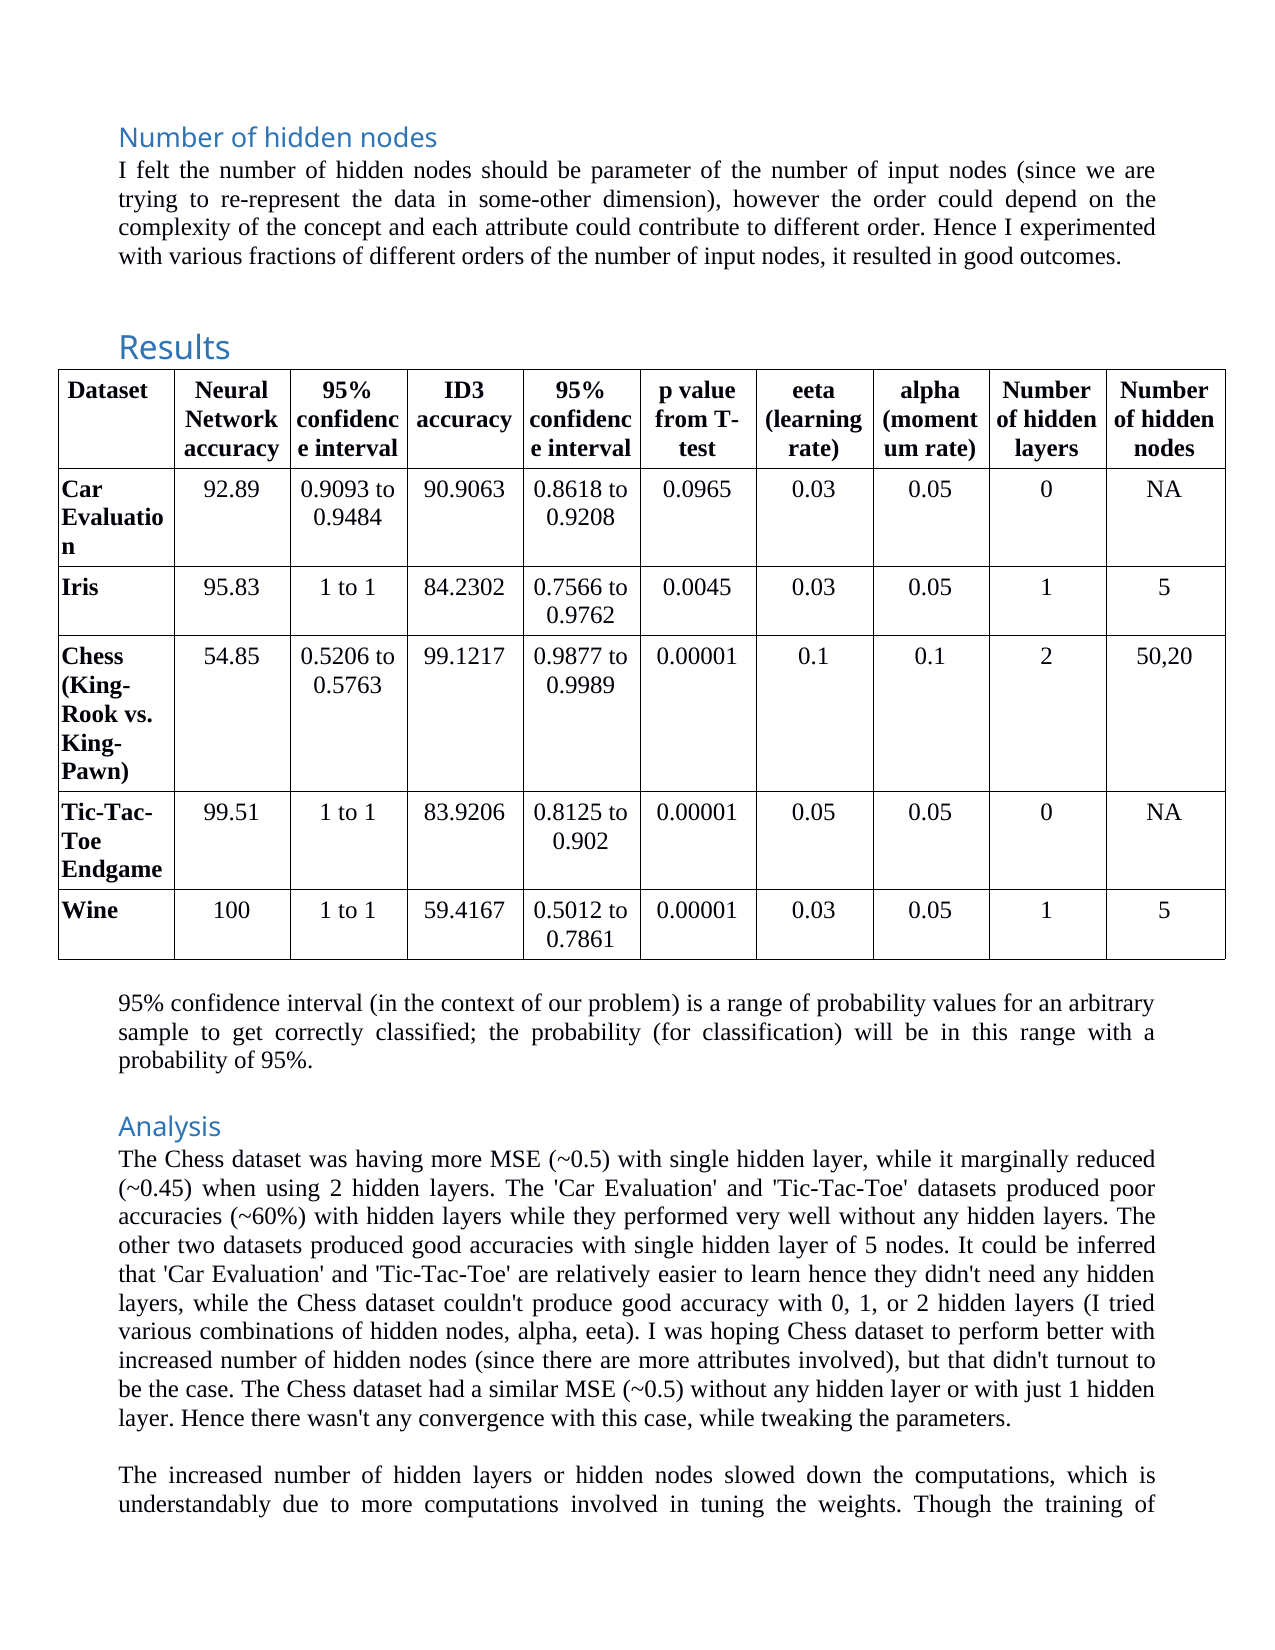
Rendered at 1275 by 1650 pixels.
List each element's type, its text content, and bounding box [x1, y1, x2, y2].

text 95% confidence interval (in the context of our problem) is a range of probability values for an arbitrary sample to get correctly classified; the probability (for classification) will be in this range with a probability of 95%. [118, 988, 1157, 1074]
table_header p value from T-test [641, 370, 756, 467]
table_cell 0.5012 to 0.7861 [524, 890, 640, 958]
table_cell 54.85 [175, 636, 290, 791]
table_cell 0.05 [874, 567, 989, 635]
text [118, 1460, 1157, 1518]
table_cell 92.89 [175, 469, 290, 566]
table_header ID3 accuracy [408, 370, 523, 467]
table_cell 0.8125 to 0.902 [524, 792, 640, 889]
table_cell Chess (King-Rook vs. King-Pawn) [59, 636, 174, 791]
table_header 95% confidence interval [291, 370, 407, 467]
table_cell 99.51 [175, 792, 290, 889]
table_header Dataset [59, 370, 174, 467]
table_cell 0.03 [757, 890, 873, 958]
table_cell 0.00001 [641, 636, 756, 791]
table_cell 0.05 [874, 469, 989, 566]
table_cell 0.03 [757, 567, 873, 635]
table_cell Tic-Tac-Toe Endgame [59, 792, 174, 889]
table_cell 5 [1107, 567, 1225, 635]
table_cell Iris [59, 567, 174, 635]
table_cell 100 [175, 890, 290, 958]
table_cell 84.2302 [408, 567, 523, 635]
table_cell 0.8618 to 0.9208 [524, 469, 640, 566]
table_cell 0.0965 [641, 469, 756, 566]
table_cell 1 to 1 [291, 890, 407, 958]
subtitle Results [118, 324, 1157, 369]
text The Chess dataset was having more MSE (~0.5) with single hidden layer, while it marginally reduced (~0.45) when using 2 hidden layers. The 'Car Evaluation' and 'Tic-Tac-Toe' datasets produced poor accuracies (~60%) with hidden layers while they performed very well without any hidden layers. The other two datasets produced good accuracies with single hidden layer of 5 nodes. It could be inferred that 'Car Evaluation' and 'Tic-Tac-Toe' are relatively easier to learn hence they didn't need any hidden layers, while the Chess dataset couldn't produce good accuracy with 0, 1, or 2 hidden layers (I tried various combinations of hidden nodes, alpha, eeta). I was hoping Chess dataset to perform better with increased number of hidden nodes (since there are more attributes involved), but that didn't turnout to be the case. The Chess dataset had a similar MSE (~0.5) without any hidden layer or with just 1 hidden layer. Hence there wasn't any convergence with this case, while tweaking the parameters. [118, 1144, 1157, 1431]
text I felt the number of hidden nodes should be parameter of the number of input nodes (since we are trying to re-represent the data in some-other dimension), however the order could depend on the complexity of the concept and each attribute could contribute to different order. Hence I experimented with various fractions of different orders of the number of input nodes, it resulted in good outcomes. [118, 155, 1157, 270]
table_cell Car Evaluation [59, 469, 174, 566]
table_cell 1 [990, 890, 1106, 958]
table_header 95% confidence interval [524, 370, 640, 467]
table_cell 50,20 [1107, 636, 1225, 791]
table_header eeta (learning rate) [757, 370, 873, 467]
table_cell 1 to 1 [291, 792, 407, 889]
table_header Number of hidden layers [990, 370, 1106, 467]
table_cell 0 [990, 792, 1106, 889]
table_cell NA [1107, 792, 1225, 889]
table_cell 0.00001 [641, 792, 756, 889]
table_cell 0.5206 to 0.5763 [291, 636, 407, 791]
table_cell 0.03 [757, 469, 873, 566]
table_cell 0.05 [874, 792, 989, 889]
table_cell 99.1217 [408, 636, 523, 791]
table_cell 90.9063 [408, 469, 523, 566]
table_cell 0.9877 to 0.9989 [524, 636, 640, 791]
table_cell 83.9206 [408, 792, 523, 889]
table_cell 0.1 [874, 636, 989, 791]
table_cell NA [1107, 469, 1225, 566]
table_cell 59.4167 [408, 890, 523, 958]
table_cell 0.9093 to 0.9484 [291, 469, 407, 566]
table_cell 0.05 [757, 792, 873, 889]
table_cell 0.7566 to 0.9762 [524, 567, 640, 635]
table_cell 0.1 [757, 636, 873, 791]
table_header alpha (momentum rate) [874, 370, 989, 467]
table_cell 1 [990, 567, 1106, 635]
table_cell 5 [1107, 890, 1225, 958]
subtitle Analysis [118, 1107, 1157, 1144]
subtitle Number of hidden nodes [118, 118, 1157, 155]
table_cell 2 [990, 636, 1106, 791]
table_cell 0.00001 [641, 890, 756, 958]
table_cell 1 to 1 [291, 567, 407, 635]
table_cell 0.05 [874, 890, 989, 958]
table_cell 0.0045 [641, 567, 756, 635]
table_cell 0 [990, 469, 1106, 566]
table_header Number of hidden nodes [1107, 370, 1225, 467]
table_cell Wine [59, 890, 174, 958]
table_cell 95.83 [175, 567, 290, 635]
table_header Neural Network accuracy [175, 370, 290, 467]
